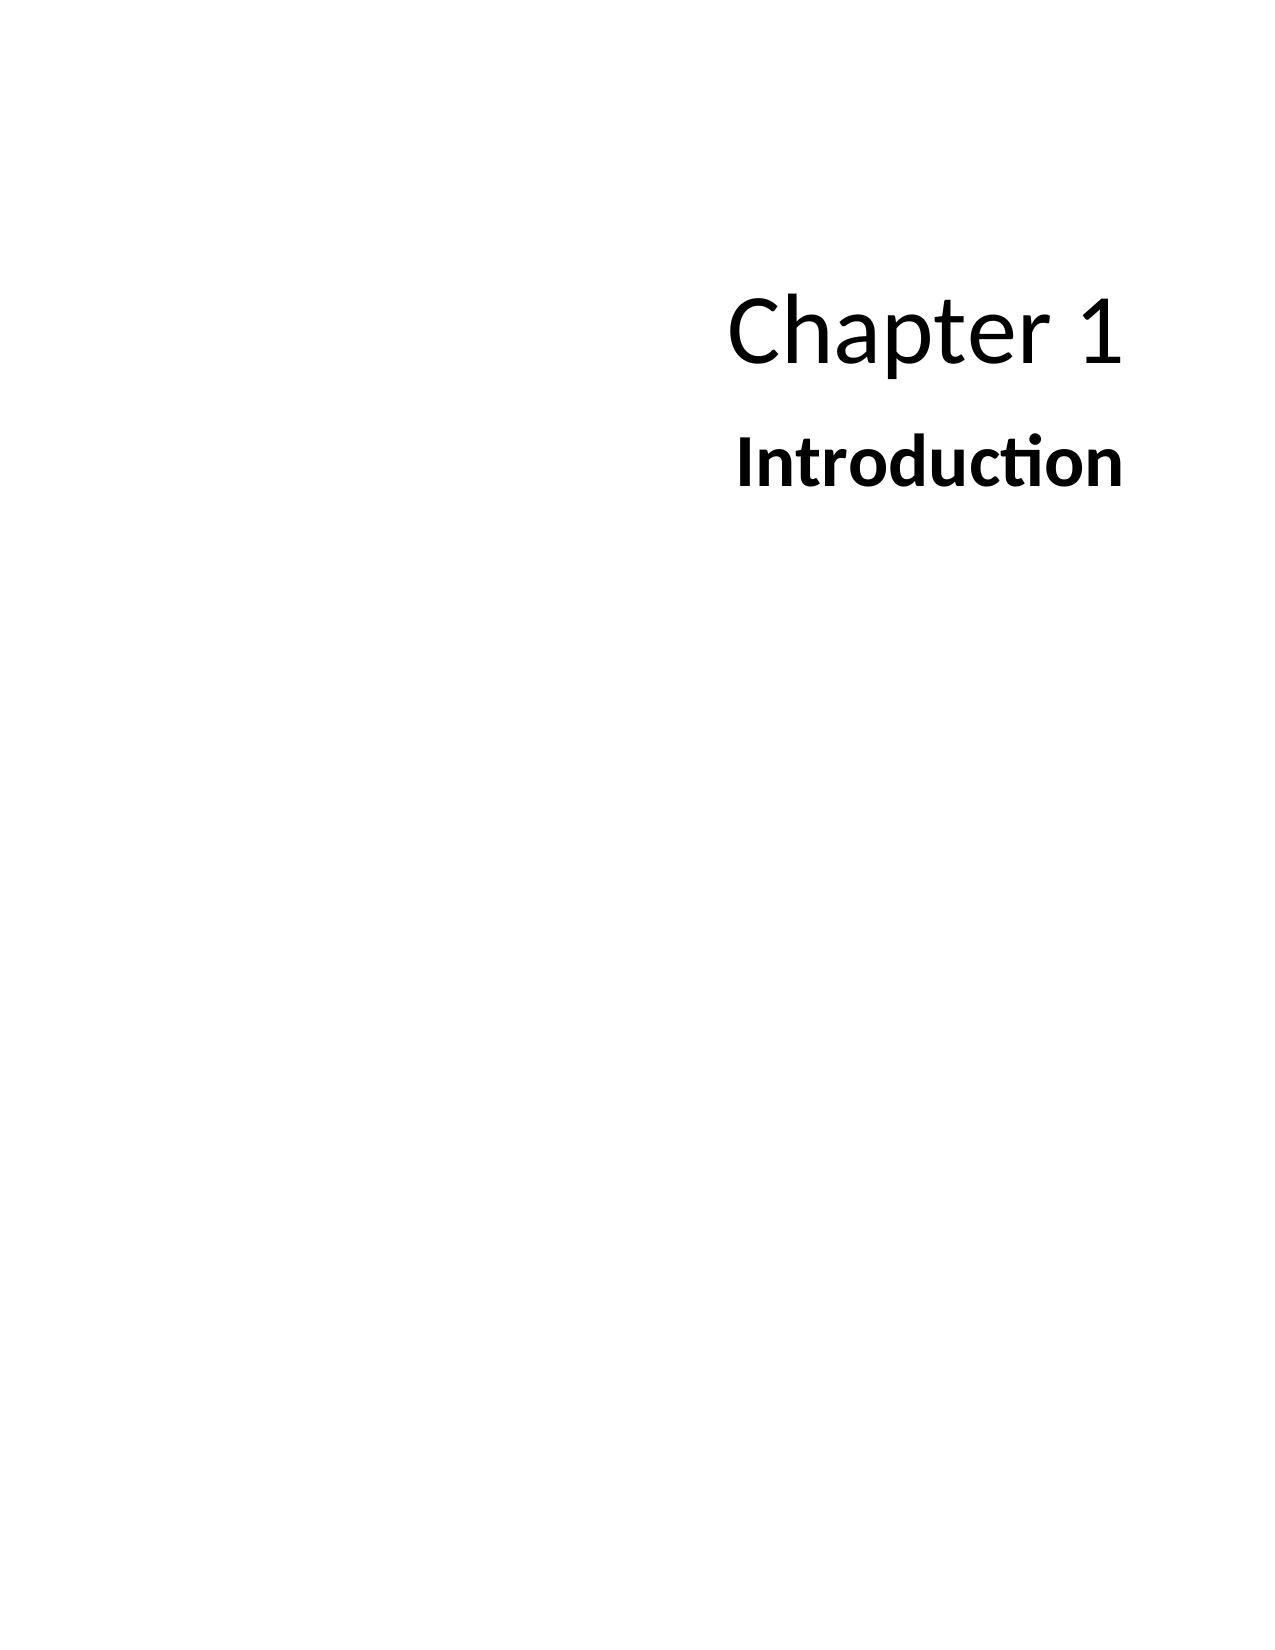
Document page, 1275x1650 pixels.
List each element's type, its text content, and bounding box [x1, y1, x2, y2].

text Introduction [150, 414, 1125, 505]
text Chapter 1 [150, 267, 1125, 389]
